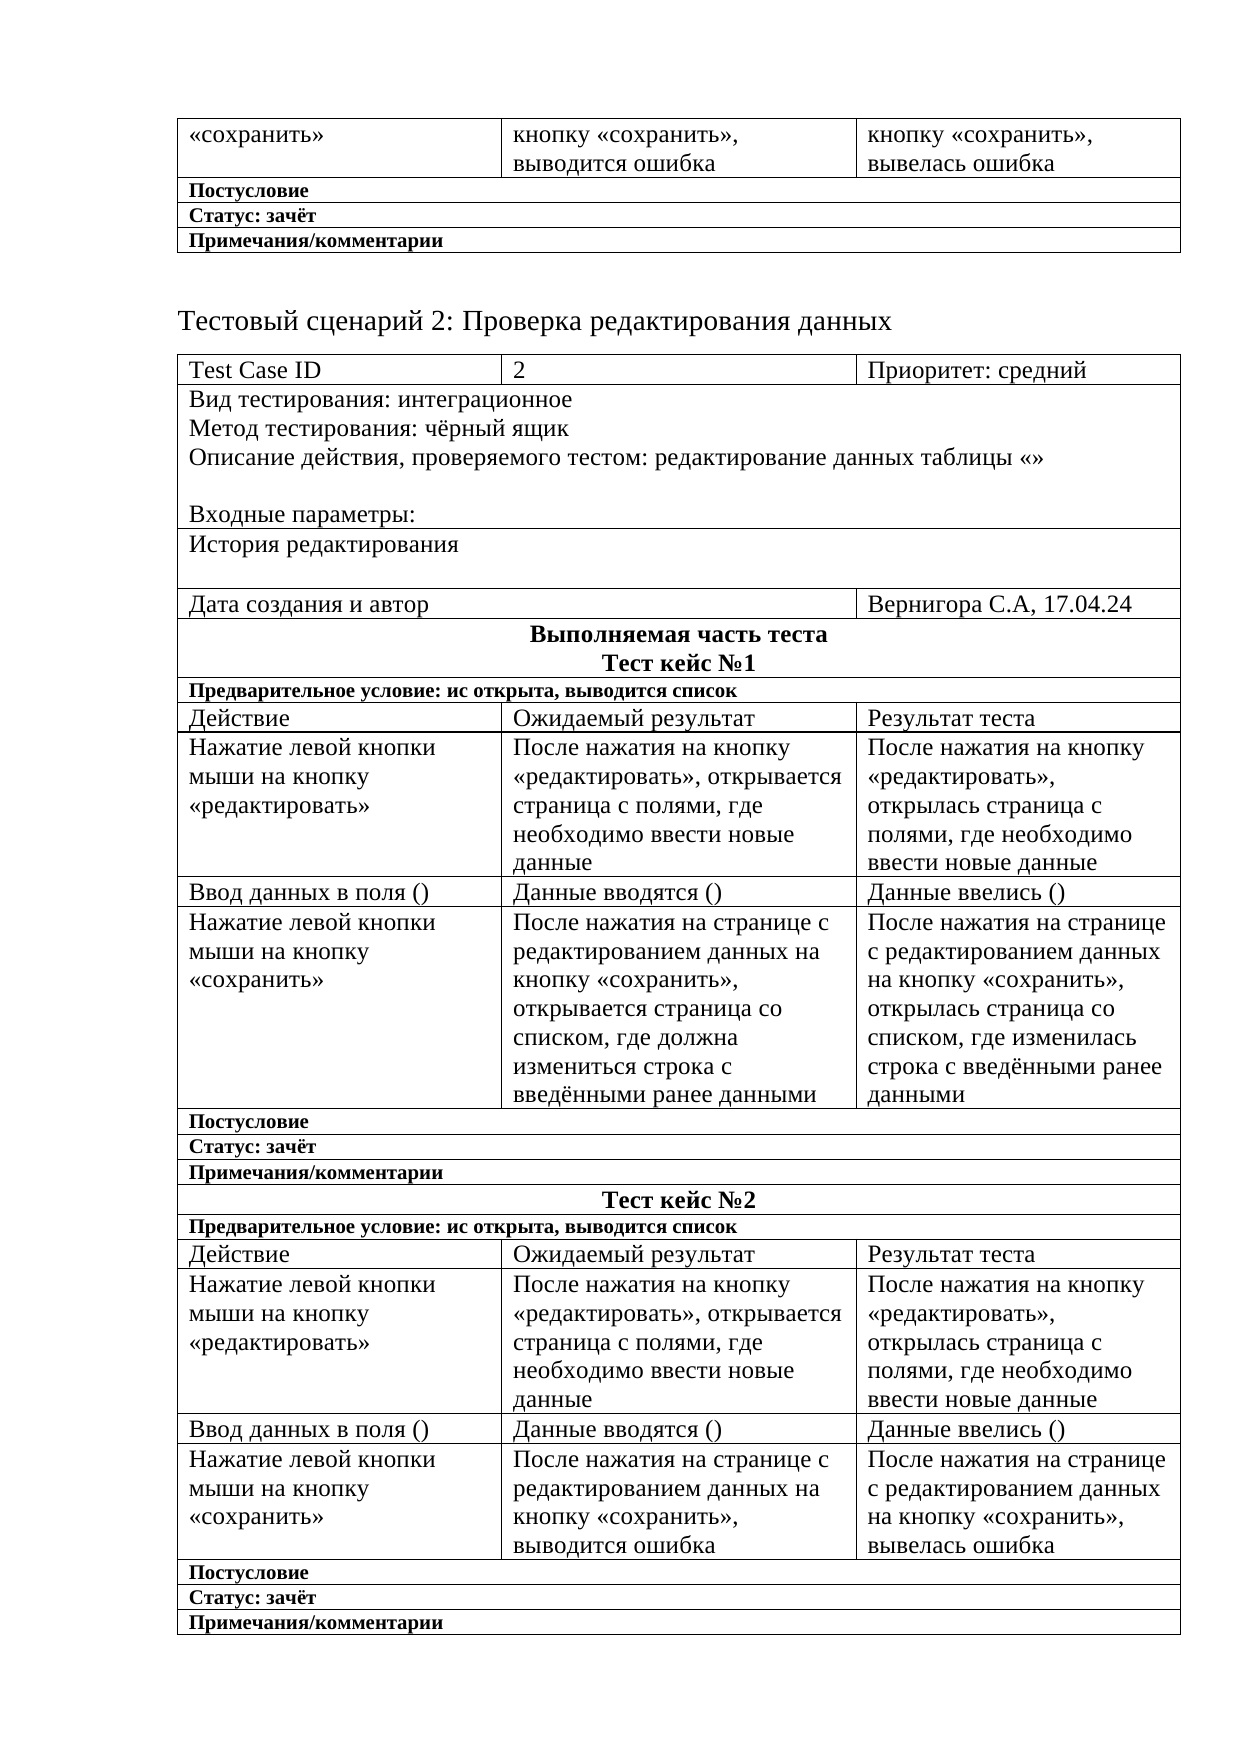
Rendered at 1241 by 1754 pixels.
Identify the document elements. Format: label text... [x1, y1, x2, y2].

table_header 2 [502, 355, 856, 383]
table_cell Статус: зачёт [178, 203, 1180, 227]
table_cell Вернигора С.А, 17.04.24 [857, 589, 1180, 618]
table_cell Ожидаемый результат [502, 703, 856, 731]
table_cell После нажатия на странице с редактированием данных на кнопку «сохранить», открылась страница со списком, где изменилась строка с введёнными ранее данными [857, 907, 1180, 1108]
table_cell Данные ввелись () [857, 1414, 1180, 1443]
table_cell После нажатия на кнопку «редактировать», открылась страница с полями, где необходимо ввести новые данные [857, 733, 1180, 876]
table_cell Данные вводятся () [502, 877, 856, 906]
table_cell Нажатие левой кнопки мыши на кнопку «редактировать» [178, 733, 501, 876]
table_cell Постусловие [178, 1109, 1180, 1133]
table_cell После нажатия на странице с редактированием данных на кнопку «сохранить», вывелась ошибка [857, 1444, 1180, 1559]
text Тестовый сценарий 2: Проверка редактирования данных [177, 303, 1152, 337]
table_cell Нажатие левой кнопки мыши на кнопку «сохранить» [178, 907, 501, 1108]
table_header Приоритет: средний [857, 355, 1180, 383]
table_cell Примечания/комментарии [178, 1610, 1180, 1634]
table_cell Ввод данных в поля () [178, 1414, 501, 1443]
table_cell Примечания/комментарии [178, 1160, 1180, 1184]
table_cell Вид тестирования: интеграционное Метод тестирования: чёрный ящик Описание действия, проверяемого тестом: редактирование данных таблицы «» Входные параметры: [178, 385, 1180, 528]
table_cell История редактирования [178, 529, 1180, 588]
table_cell Данные вводятся () [502, 1414, 856, 1443]
table_cell Ожидаемый результат [502, 1240, 856, 1268]
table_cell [178, 119, 501, 177]
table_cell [857, 119, 1180, 177]
table_cell После нажатия на кнопку «редактировать», открывается страница с полями, где необходимо ввести новые данные [502, 733, 856, 876]
table_cell Действие [178, 703, 501, 731]
table_cell После нажатия на кнопку «редактировать», открывается страница с полями, где необходимо ввести новые данные [502, 1269, 856, 1413]
table_cell Примечания/комментарии [178, 228, 1180, 252]
table_cell Статус: зачёт [178, 1585, 1180, 1609]
table_cell После нажатия на странице с редактированием данных на кнопку «сохранить», открывается страница со списком, где должна измениться строка с введёнными ранее данными [502, 907, 856, 1108]
table_cell Предварительное условие: ис открыта, выводится список [178, 678, 1180, 702]
table_cell Статус: зачёт [178, 1135, 1180, 1158]
table_cell Выполняемая часть теста Тест кейс №1 [178, 619, 1180, 677]
table_cell Данные ввелись () [857, 877, 1180, 906]
table_cell Нажатие левой кнопки мыши на кнопку «редактировать» [178, 1269, 501, 1413]
table_cell Постусловие [178, 178, 1180, 202]
table_cell После нажатия на кнопку «редактировать», открылась страница с полями, где необходимо ввести новые данные [857, 1269, 1180, 1413]
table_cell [502, 119, 856, 177]
table_cell Предварительное условие: ис открыта, выводится список [178, 1215, 1180, 1238]
table_cell Результат теста [857, 703, 1180, 731]
table_cell Постусловие [178, 1560, 1180, 1584]
table_cell После нажатия на странице с редактированием данных на кнопку «сохранить», выводится ошибка [502, 1444, 856, 1559]
table_cell Нажатие левой кнопки мыши на кнопку «сохранить» [178, 1444, 501, 1559]
table_header Test Case ID [178, 355, 501, 383]
table_cell Дата создания и автор [178, 589, 856, 618]
table_cell Ввод данных в поля () [178, 877, 501, 906]
table_cell Тест кейс №2 [178, 1185, 1180, 1213]
table_cell Действие [178, 1240, 501, 1268]
table_cell Результат теста [857, 1240, 1180, 1268]
